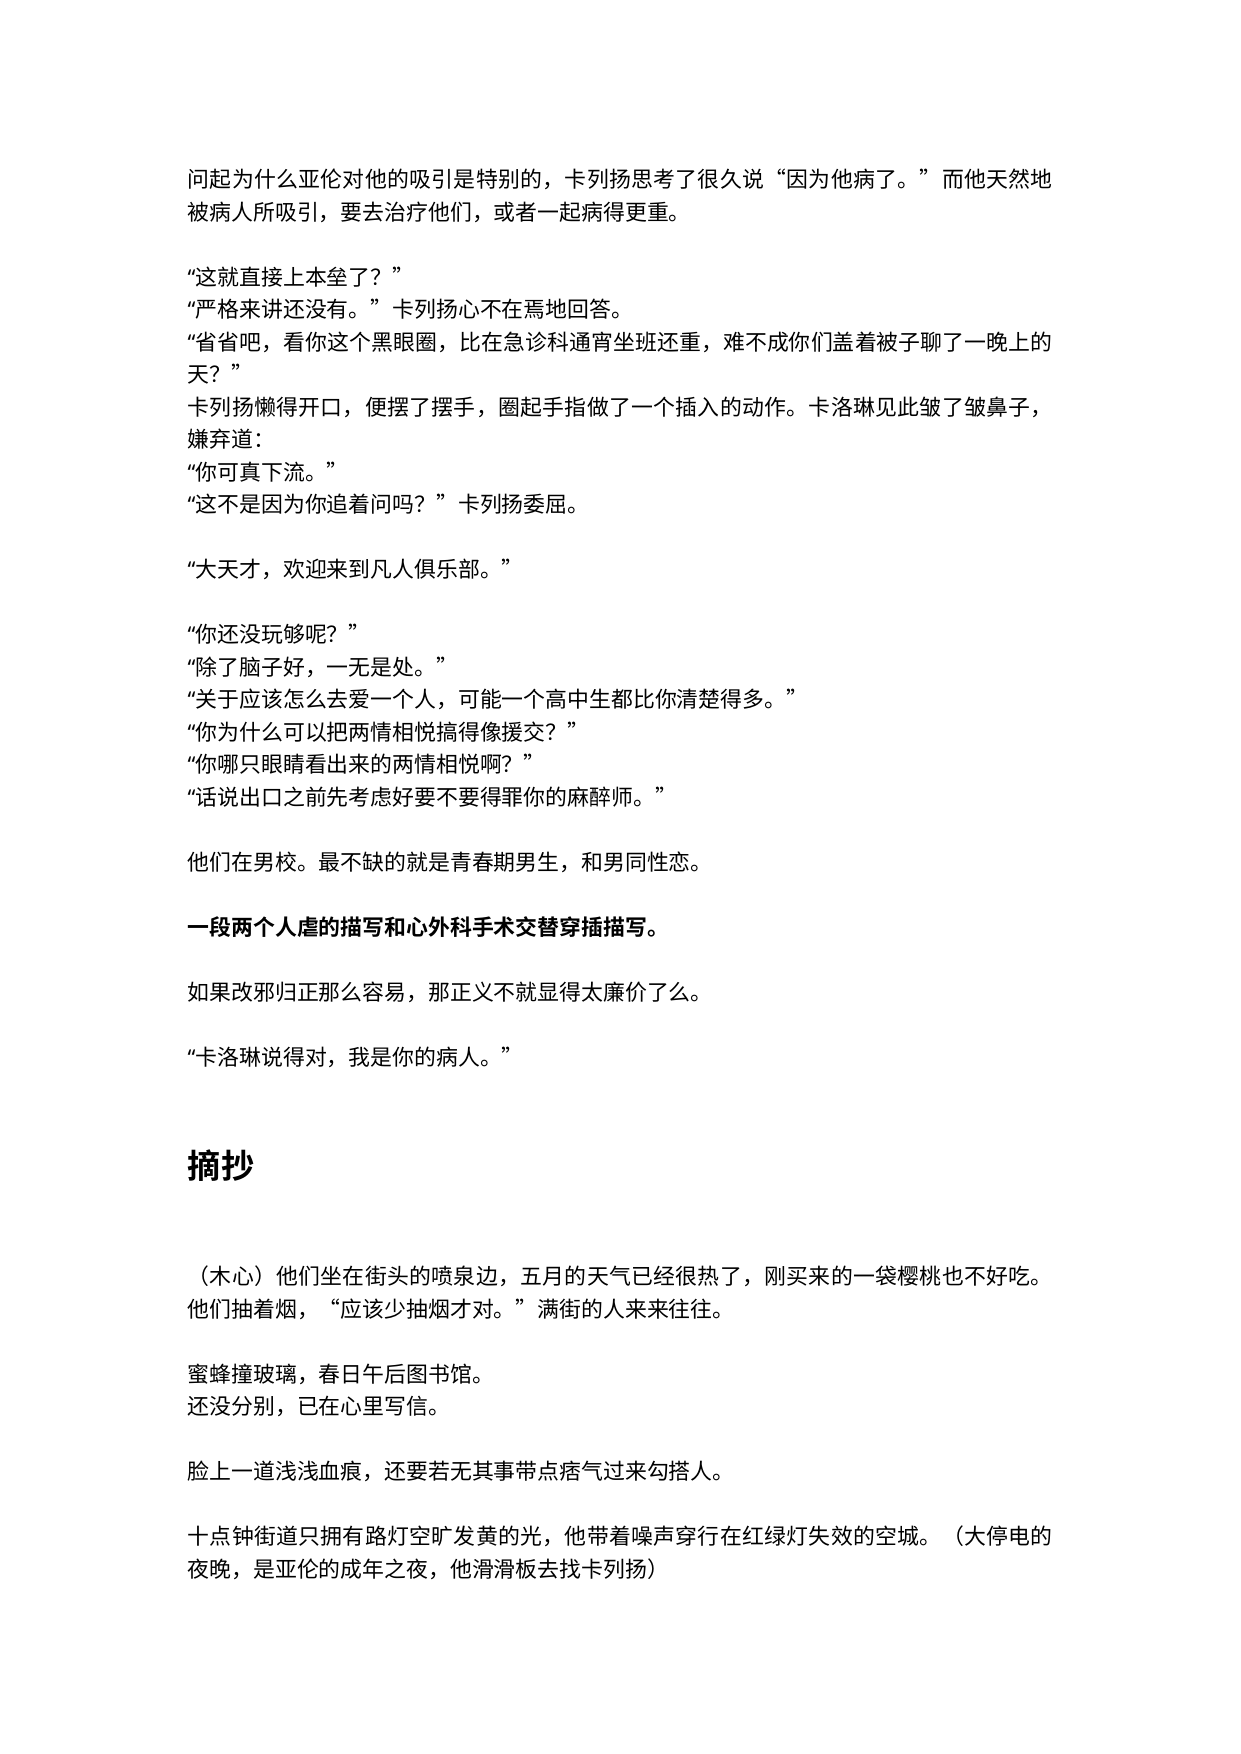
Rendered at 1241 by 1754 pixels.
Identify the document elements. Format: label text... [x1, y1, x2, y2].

text “你为什么可以把两情相悦搞得像援交？” [187, 714, 1053, 747]
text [187, 162, 1053, 227]
text “大天才，欢迎来到凡人俱乐部。” [187, 552, 1053, 584]
text 脸上一道浅浅血痕，还要若无其事带点痞气过来勾搭人。 [187, 1454, 1053, 1486]
text “卡洛琳说得对，我是你的病人。” [187, 1039, 1053, 1072]
text （木心）他们坐在街头的喷泉边，五月的天气已经很热了，刚买来的一袋樱桃也不好吃。他们抽着烟，“应该少抽烟才对。”满街的人来来往往。 [187, 1259, 1053, 1324]
text 蜜蜂撞玻璃，春日午后图书馆。 [187, 1356, 1053, 1389]
text “关于应该怎么去爱一个人，可能一个高中生都比你清楚得多。” [187, 682, 1053, 714]
text 十点钟街道只拥有路灯空旷发黄的光，他带着噪声穿行在红绿灯失效的空城。（大停电的夜晚，是亚伦的成年之夜，他滑滑板去找卡列扬） [187, 1519, 1053, 1584]
text 还没分别，已在心里写信。 [187, 1389, 1053, 1421]
text “省省吧，看你这个黑眼圈，比在急诊科通宵坐班还重，难不成你们盖着被子聊了一晚上的天？” [187, 324, 1053, 389]
text “你哪只眼睛看出来的两情相悦啊？” [187, 747, 1053, 779]
subtitle 摘抄 [187, 1132, 1053, 1197]
text “话说出口之前先考虑好要不要得罪你的麻醉师。” [187, 779, 1053, 812]
text 如果改邪归正那么容易，那正义不就显得太廉价了么。 [187, 974, 1053, 1007]
text 他们在男校。最不缺的就是青春期男生，和男同性恋。 [187, 844, 1053, 877]
text “这不是因为你追着问吗？”卡列扬委屈。 [187, 487, 1053, 519]
text “你还没玩够呢？” [187, 617, 1053, 649]
text “这就直接上本垒了？” [187, 259, 1053, 292]
text “除了脑子好，一无是处。” [187, 649, 1053, 682]
text “严格来讲还没有。”卡列扬心不在焉地回答。 [187, 292, 1053, 324]
text “你可真下流。” [187, 454, 1053, 487]
text 卡列扬懒得开口，便摆了摆手，圈起手指做了一个插入的动作。卡洛琳见此皱了皱鼻子，嫌弃道： [187, 389, 1053, 454]
text 一段两个人虐的描写和心外科手术交替穿插描写。 [187, 909, 1053, 942]
